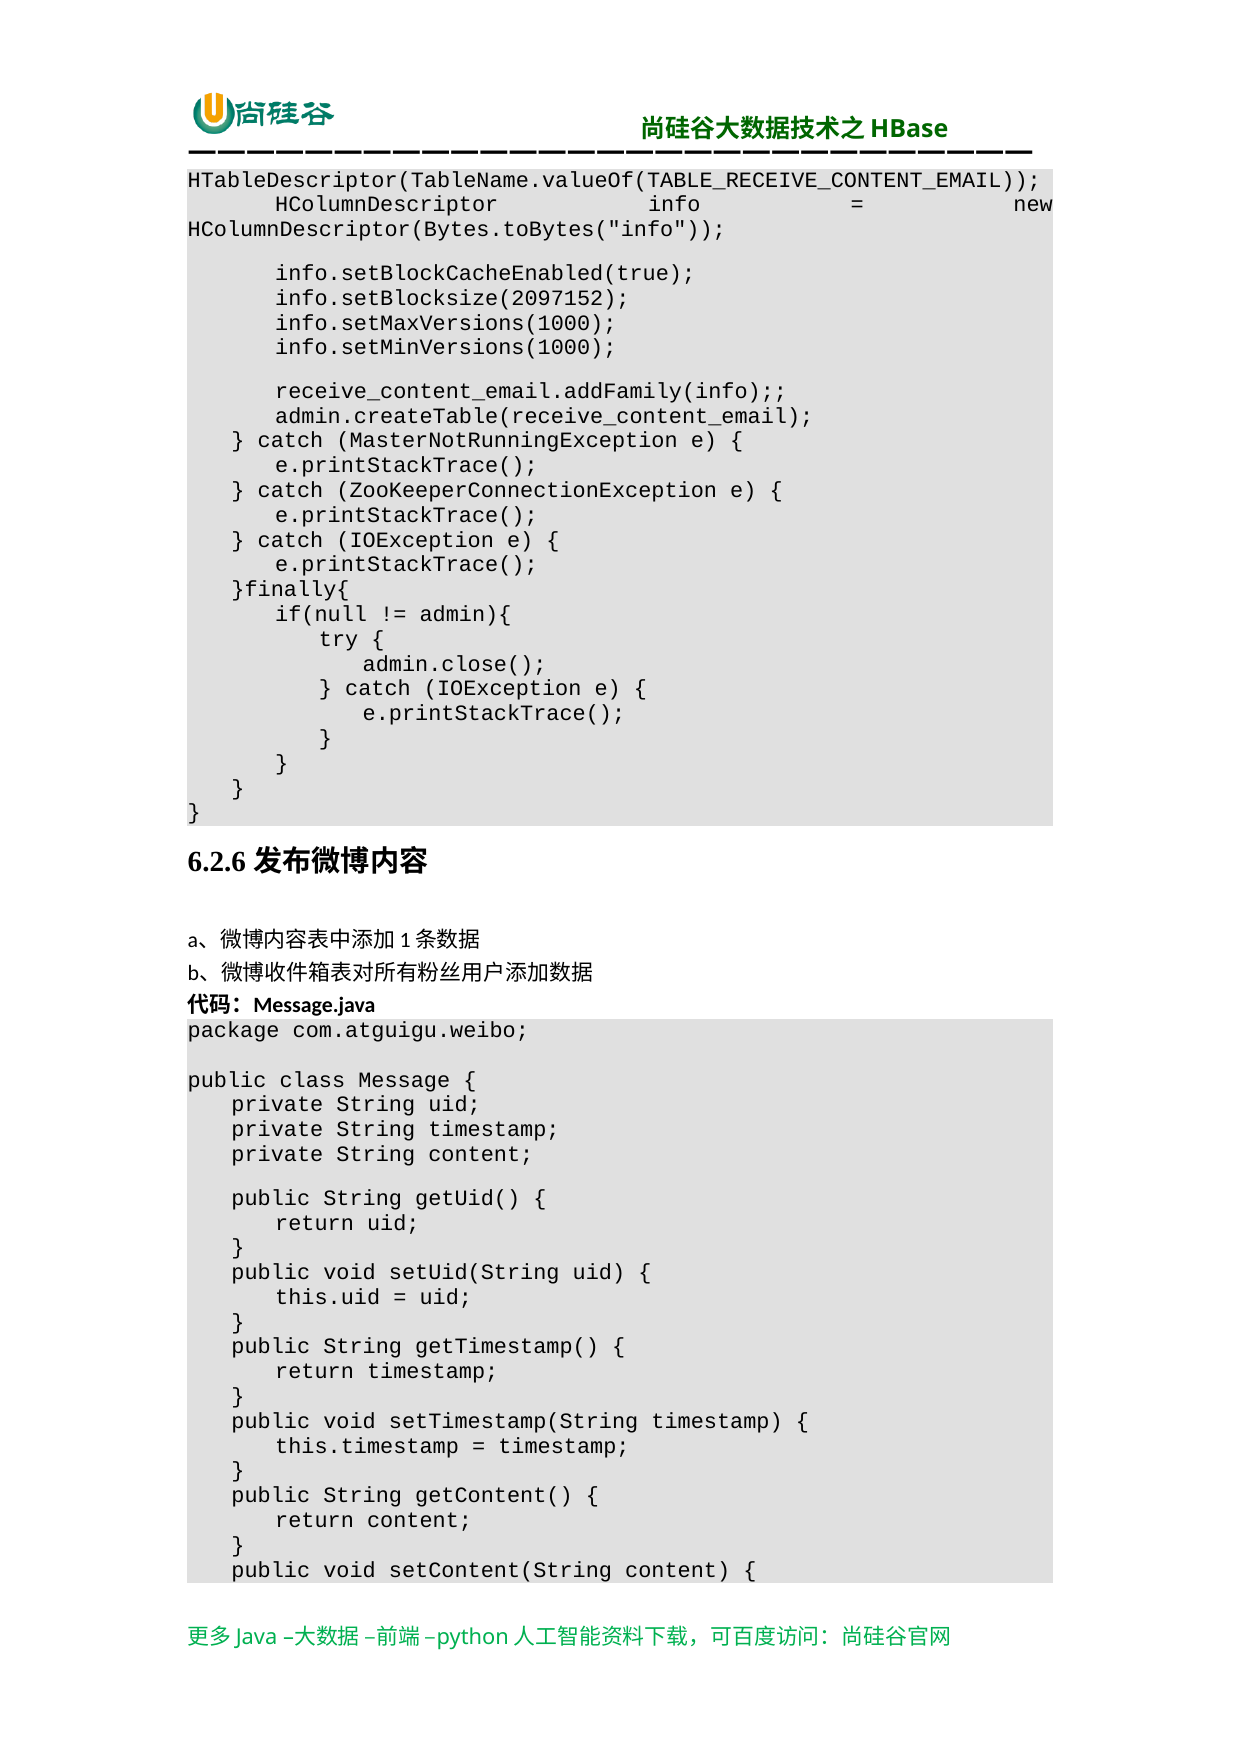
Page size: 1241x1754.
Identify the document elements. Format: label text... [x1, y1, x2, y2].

text receive_content_email.addFamily(info);; [187, 380, 1053, 405]
text public String getContent() { [187, 1484, 1053, 1509]
text a、微博内容表中添加1条数据 [187, 922, 1053, 954]
text return timestamp; [187, 1360, 1053, 1385]
text b、微博收件箱表对所有粉丝用户添加数据 [187, 954, 1053, 987]
text return content; [187, 1509, 1053, 1534]
text info.setMinVersions(1000); [187, 336, 1053, 361]
text } [187, 777, 1053, 802]
text this.timestamp = timestamp; [187, 1435, 1053, 1459]
text private String uid; [187, 1094, 1053, 1118]
text info.setBlockCacheEnabled(true); [187, 262, 1053, 287]
text public String getUid() { [187, 1187, 1053, 1212]
text }finally{ [187, 578, 1053, 603]
text public class Message { [187, 1069, 1053, 1094]
text } catch (IOException e) { [187, 529, 1053, 554]
text } catch (ZooKeeperConnectionException e) { [187, 479, 1053, 504]
text info.setMaxVersions(1000); [187, 312, 1053, 336]
text return uid; [187, 1212, 1053, 1236]
text HColumnDescriptor info = new HColumnDescriptor(Bytes.toBytes("info")); [187, 194, 1053, 243]
text } [187, 1236, 1053, 1261]
text public void setContent(String content) { [187, 1559, 1053, 1583]
text package com.atguigu.weibo; [187, 1019, 1053, 1044]
text admin.createTable(receive_content_email); [187, 405, 1053, 430]
text } [187, 1385, 1053, 1410]
text 代码：Message.java [187, 987, 1053, 1019]
text public void setUid(String uid) { [187, 1261, 1053, 1286]
text public String getTimestamp() { [187, 1336, 1053, 1360]
text } [187, 1534, 1053, 1559]
text } [187, 727, 1053, 752]
text e.printStackTrace(); [187, 702, 1053, 727]
text } [187, 1311, 1053, 1336]
text e.printStackTrace(); [187, 454, 1053, 479]
text } catch (IOException e) { [187, 678, 1053, 702]
text if(null != admin){ [187, 603, 1053, 628]
text try { [187, 628, 1053, 653]
picture [187, 88, 338, 138]
subtitle 6.2.6 发布微博内容 [187, 826, 1053, 891]
text } [187, 1459, 1053, 1484]
text info.setBlocksize(2097152); [187, 287, 1053, 312]
text private String timestamp; [187, 1118, 1053, 1143]
text this.uid = uid; [187, 1286, 1053, 1311]
text } [187, 802, 1053, 826]
text admin.close(); [187, 653, 1053, 678]
text private String content; [187, 1143, 1053, 1168]
text } [187, 752, 1053, 777]
text e.printStackTrace(); [187, 504, 1053, 529]
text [187, 169, 1053, 194]
text } catch (MasterNotRunningException e) { [187, 430, 1053, 454]
text public void setTimestamp(String timestamp) { [187, 1410, 1053, 1435]
text e.printStackTrace(); [187, 554, 1053, 578]
